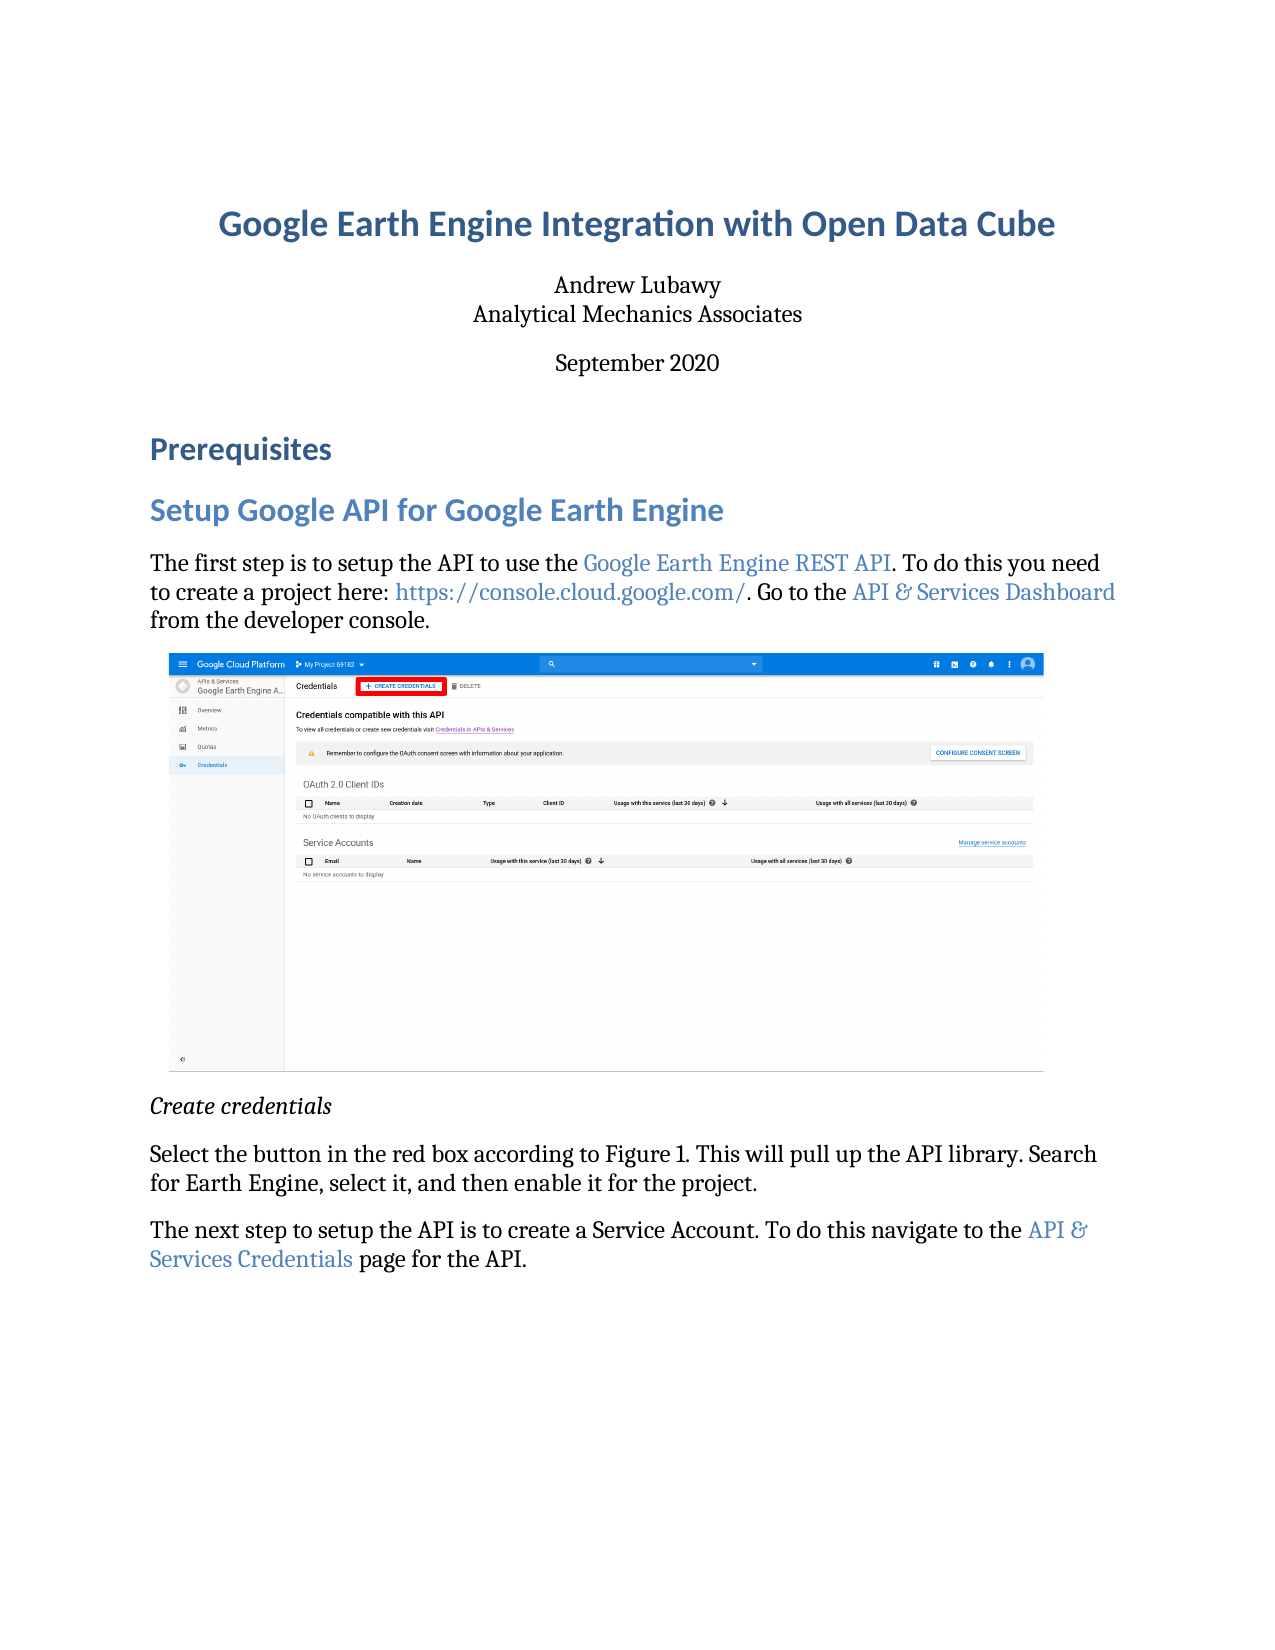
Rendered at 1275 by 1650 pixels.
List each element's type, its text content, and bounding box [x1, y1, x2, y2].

picture [168, 653, 1044, 1072]
text The first step is to setup the API to use the Google Earth Engine REST API. To do this you need to create a project here: https://console.cloud.google.com/. Go to the API & Services Dashboard from the developer console. [150, 549, 1125, 635]
text September 2020 [150, 349, 1125, 378]
title Google Earth Engine Integration with Open Data Cube [150, 200, 1125, 246]
text The next step to setup the API is to create a Service Account. To do this navigate to the API & Services Credentials page for the API. [150, 1216, 1125, 1273]
subtitle Prerequisites [150, 428, 1125, 469]
text Select the button in the red box according to Figure 1. This will pull up the API library. Search for Earth Engine, select it, and then enable it for the project. [150, 1140, 1125, 1197]
text Andrew Lubawy Analytical Mechanics Associates [150, 271, 1125, 328]
text Create credentials [150, 1092, 1125, 1121]
subtitle Setup Google API for Google Earth Engine [150, 489, 1125, 530]
